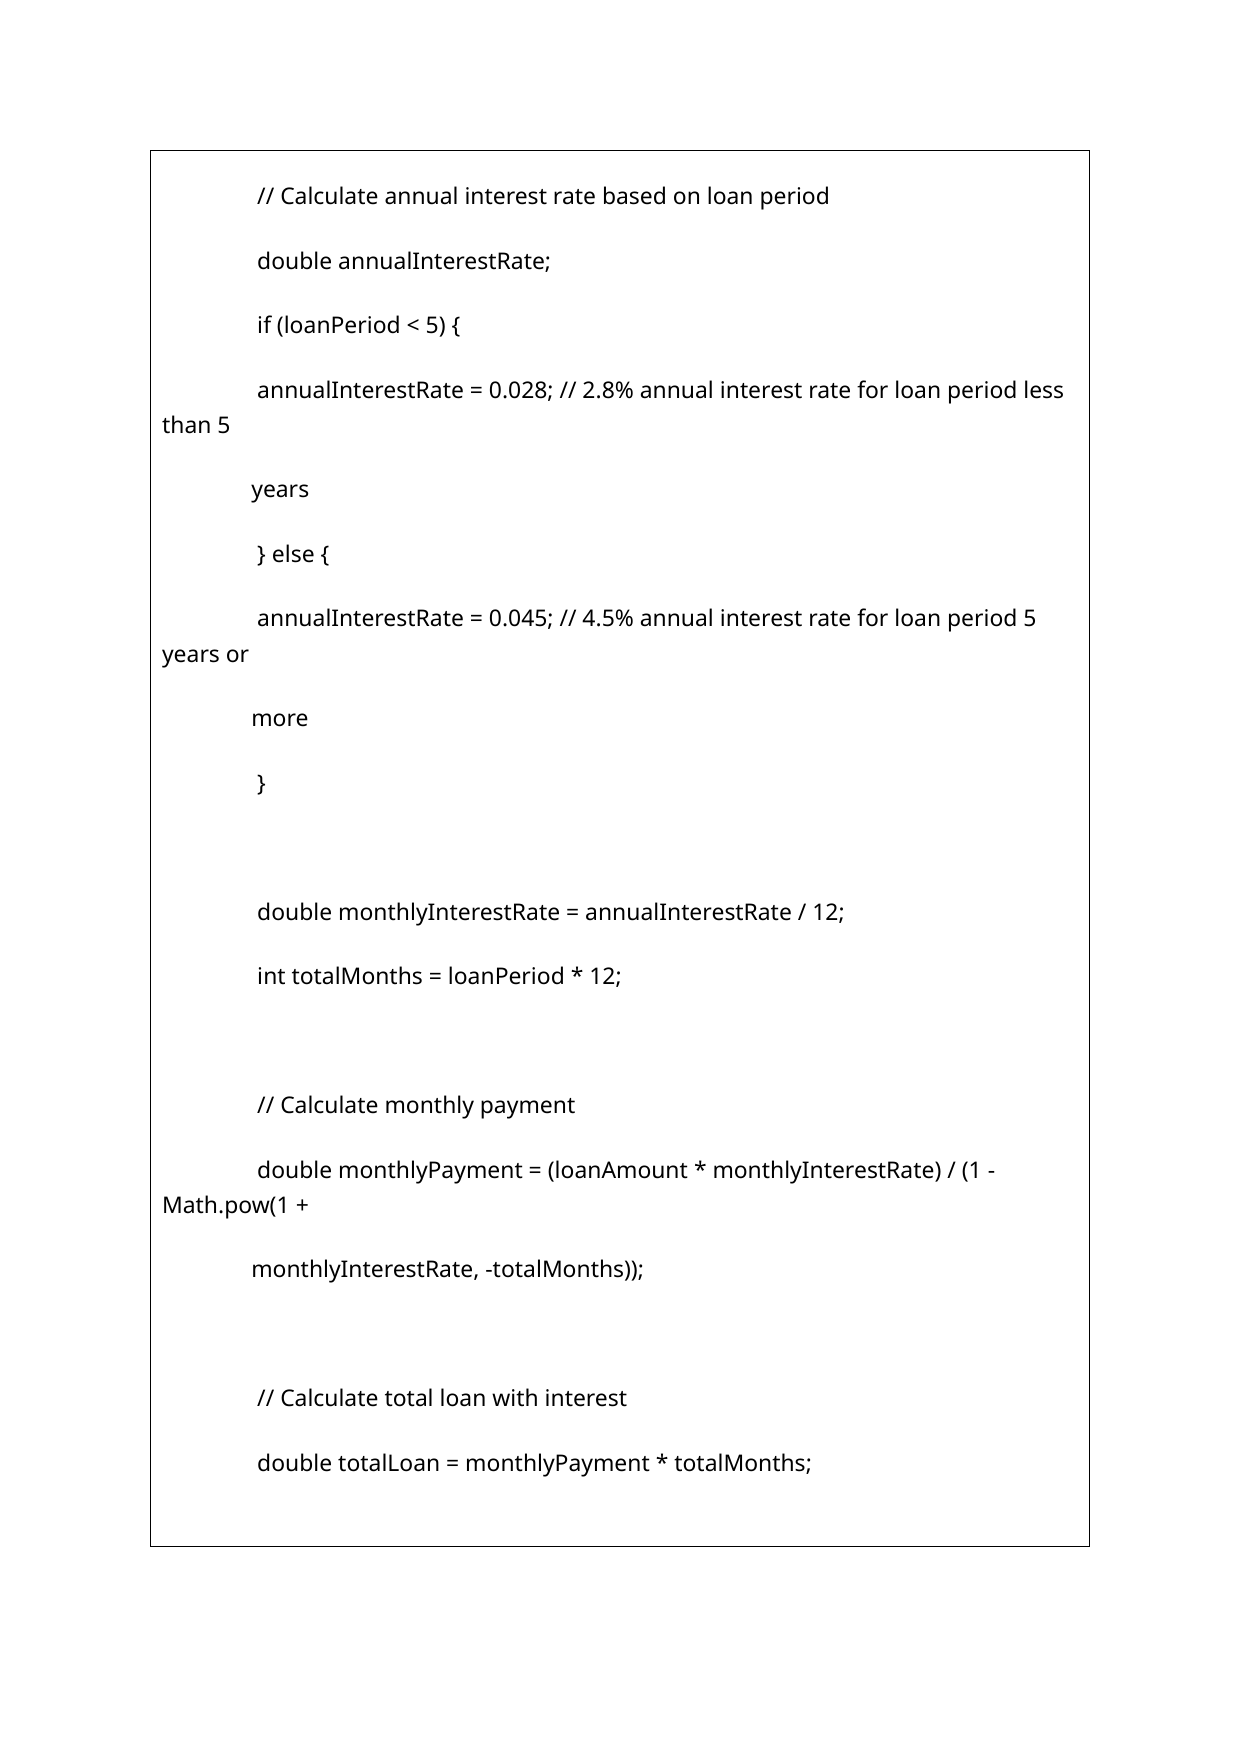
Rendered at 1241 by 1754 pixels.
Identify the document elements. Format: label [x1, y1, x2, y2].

table_header [151, 151, 1089, 1546]
